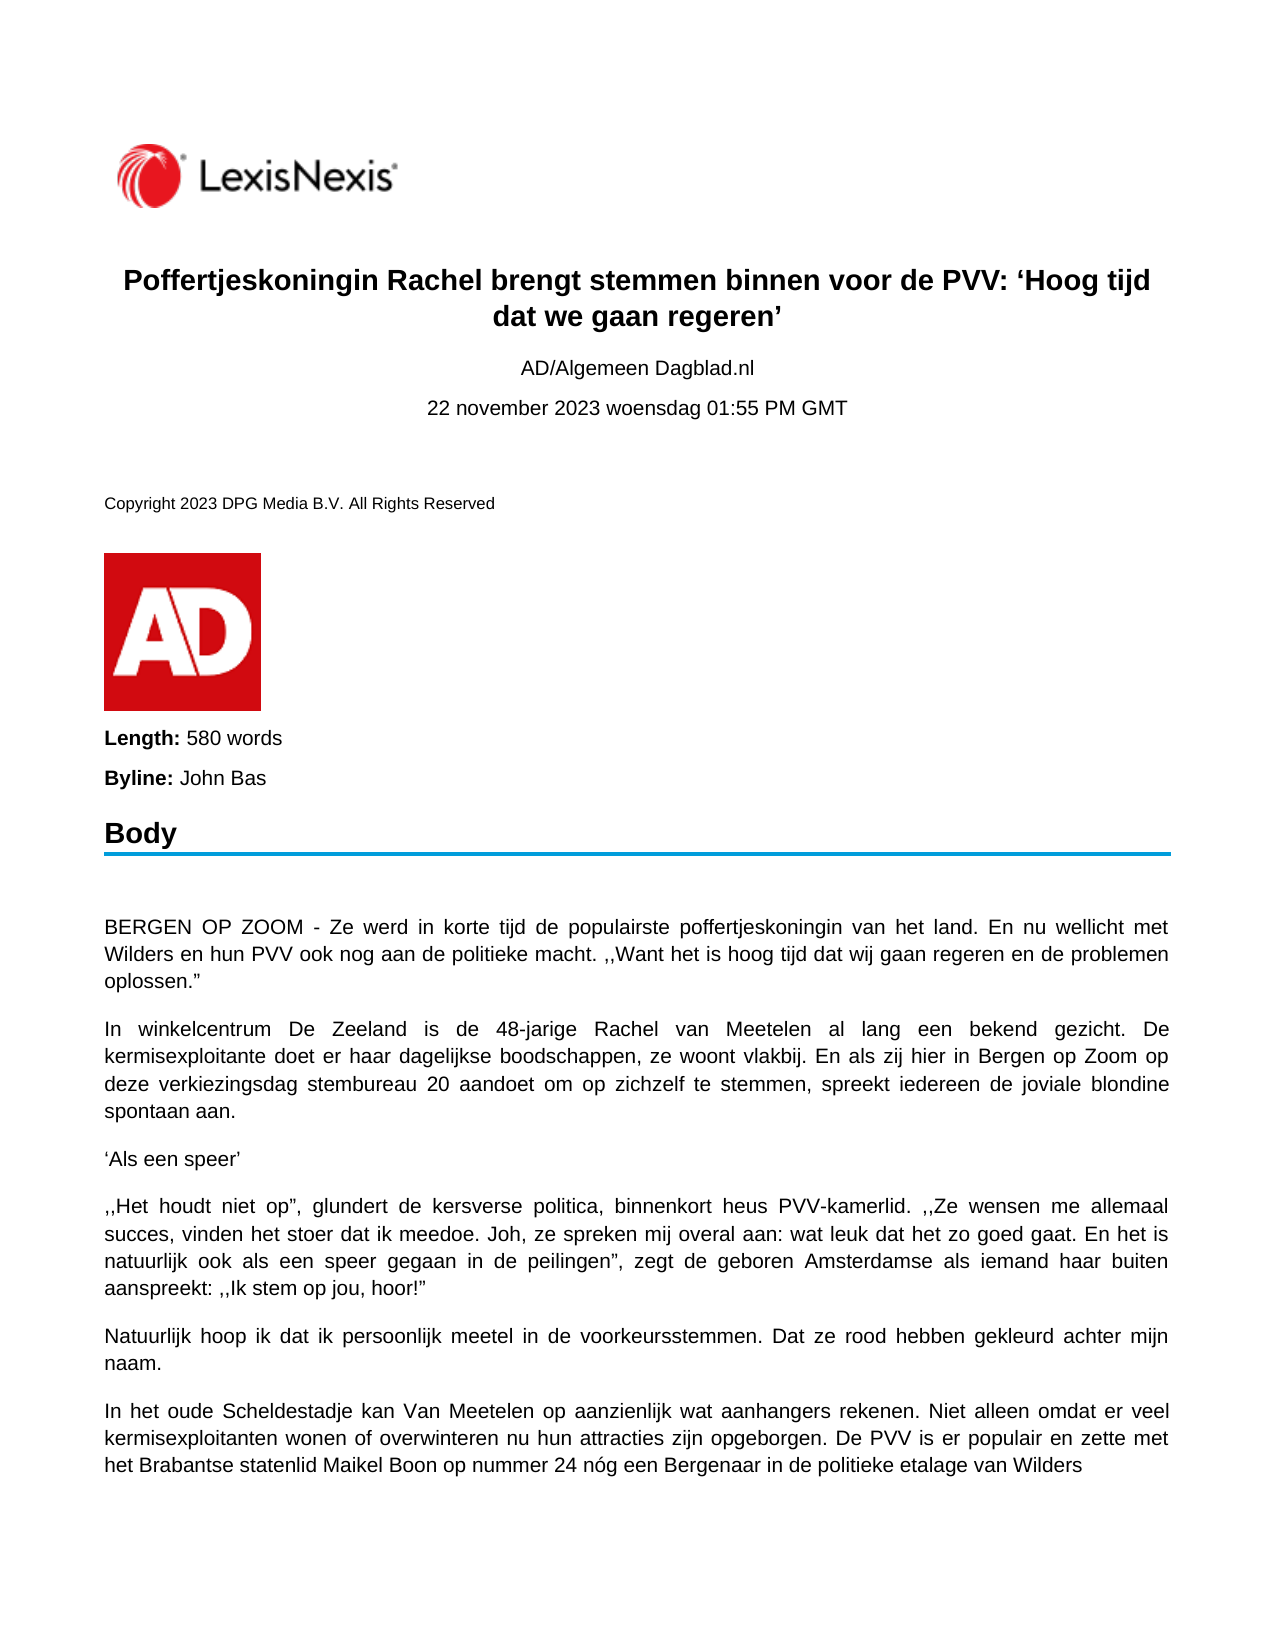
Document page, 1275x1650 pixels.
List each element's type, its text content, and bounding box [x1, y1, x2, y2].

text ,,Het houdt niet op”, glundert de kersverse politica, binnenkort heus PVV-kamerlid. ,,Ze wensen me allemaal succes, vinden het stoer dat ik meedoe. Joh, ze spreken mij overal aan: wat leuk dat het zo goed gaat. En het is natuurlijk ook als een speer gegaan in de peilingen”, zegt de geboren Amsterdamse als iemand haar buiten aanspreekt: ,,Ik stem op jou, hoor!” [104, 1191, 1171, 1299]
text Body [104, 814, 1171, 850]
text ‘Als een speer’ [104, 1143, 1171, 1170]
text Natuurlijk hoop ik dat ik persoonlijk meetel in de voorkeursstemmen. Dat ze rood hebben gekleurd achter mijn naam. [104, 1320, 1171, 1374]
text BERGEN OP ZOOM - Ze werd in korte tijd de populairste poffertjeskoningin van het land. En nu wellicht met Wilders en hun PVV ook nog aan de politieke macht. ,,Want het is hoog tijd dat wij gaan regeren en de problemen oplossen.” [104, 912, 1171, 993]
text Byline: John Bas [104, 762, 1171, 789]
text In winkelcentrum De Zeeland is de 48-jarige Rachel van Meetelen al lang een bekend gezicht. De kermisexploitante doet er haar dagelijkse boodschappen, ze woont vlakbij. En als zij hier in Bergen op Zoom op deze verkiezingsdag stembureau 20 aandoet om op zichzelf te stemmen, spreekt iedereen de joviale blondine spontaan aan. [104, 1014, 1171, 1122]
text AD/Algemeen Dagblad.nl [104, 353, 1171, 380]
text Length: 580 words [104, 723, 1171, 750]
text 22 november 2023 woensdag 01:55 PM GMT [104, 393, 1171, 420]
picture [104, 553, 261, 711]
picture [104, 144, 412, 208]
text Copyright 2023 DPG Media B.V. All Rights Reserved [104, 461, 1171, 513]
text In het oude Scheldestadje kan Van Meetelen op aanzienlijk wat aanhangers rekenen. Niet alleen omdat er veel kermisexploitanten wonen of overwinteren nu hun attracties zijn opgeborgen. De PVV is er populair en zette met het Brabantse statenlid Maikel Boon op nummer 24 nóg een Bergenaar in de politieke etalage van Wilders [104, 1395, 1171, 1477]
subtitle Poffertjeskoningin Rachel brengt stemmen binnen voor de PVV: ‘Hoog tijd dat we gaan regeren’ [104, 261, 1171, 332]
